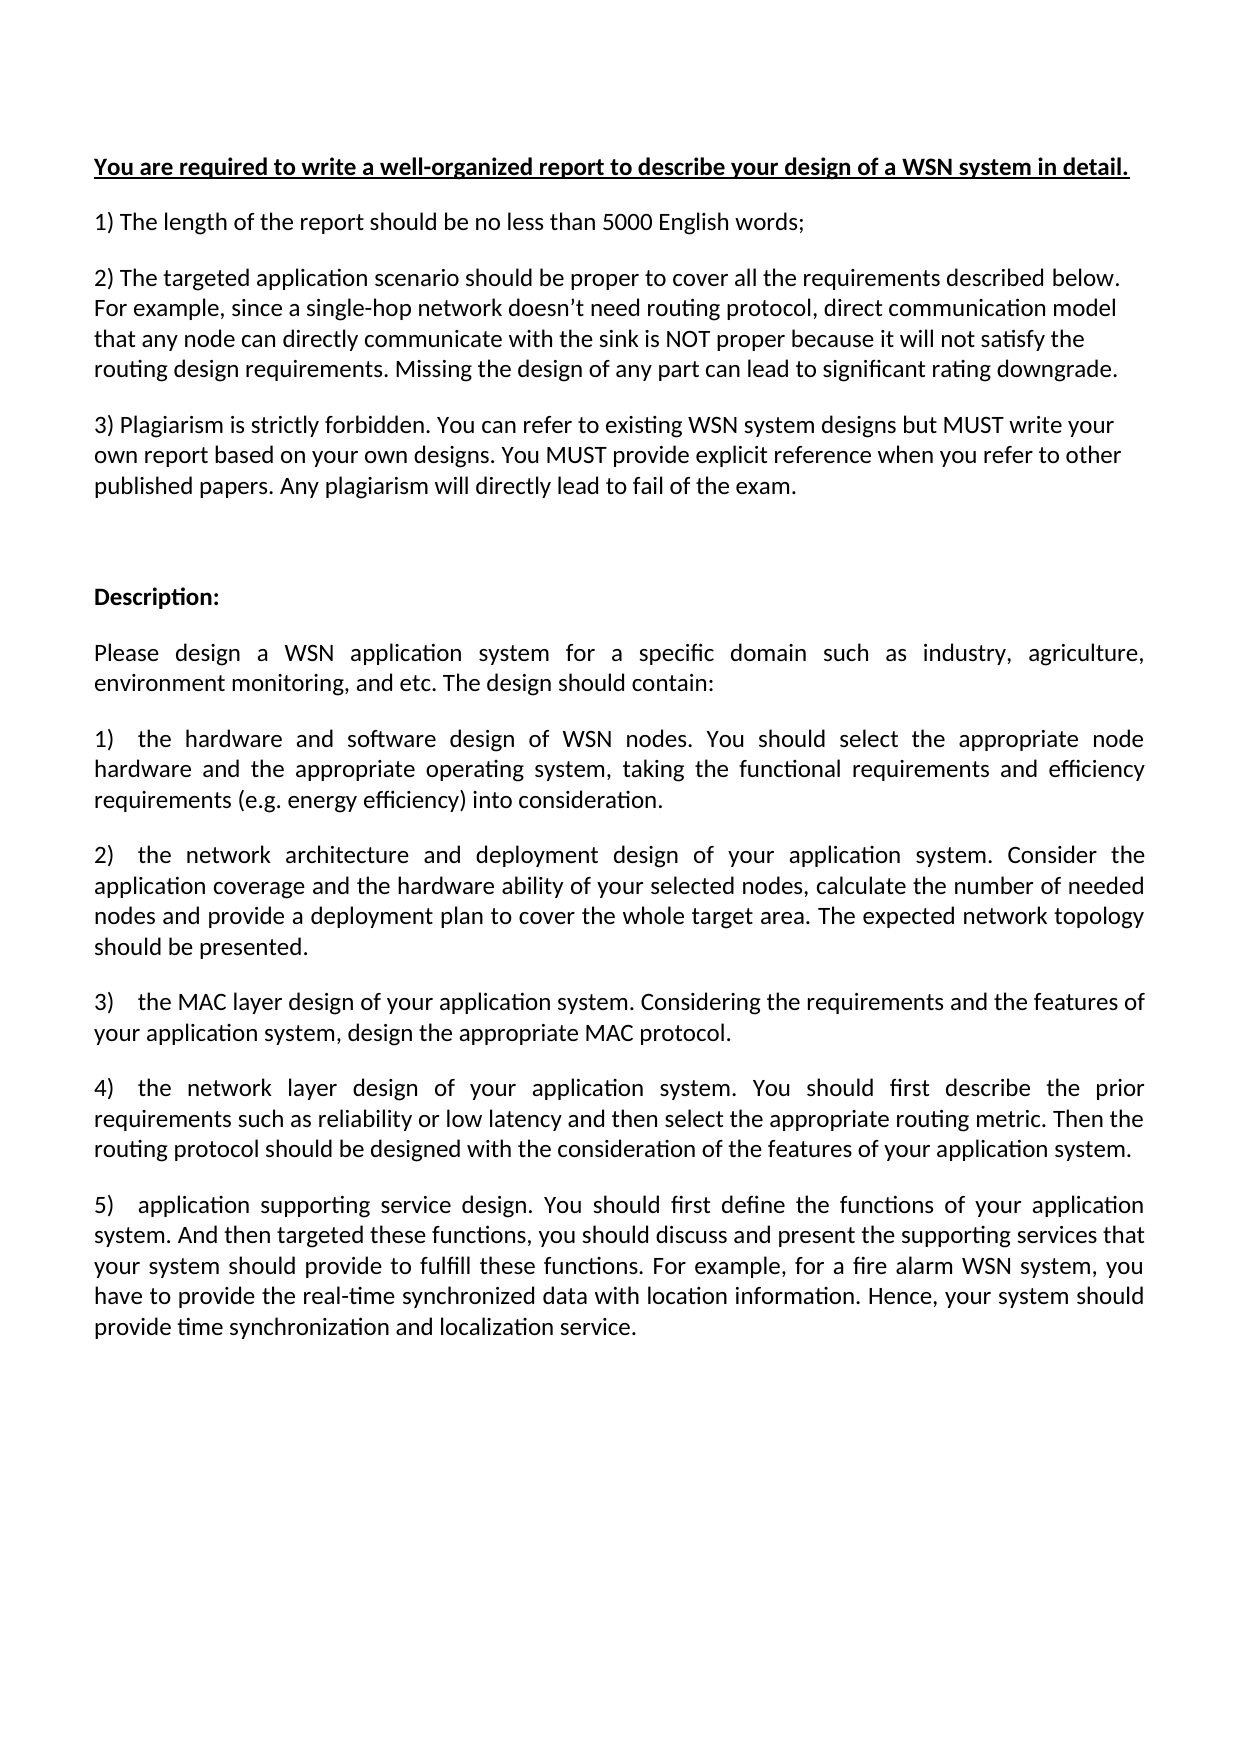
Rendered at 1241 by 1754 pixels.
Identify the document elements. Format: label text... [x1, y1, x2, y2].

text 1) The length of the report should be no less than 5000 English words; [94, 206, 1146, 237]
text 2) The targeted application scenario should be proper to cover all the requirements described below. For example, since a single-hop network doesn’t need routing protocol, direct communication model that any node can directly communicate with the sink is NOT proper because it will not satisfy the routing design requirements. Missing the design of any part can lead to significant rating downgrade. [94, 262, 1146, 384]
text You are required to write a well-organized report to describe your design of a WSN system in detail. [94, 151, 1146, 181]
text 5) application supporting service design. You should first define the functions of your application system. And then targeted these functions, you should discuss and present the supporting services that your system should provide to fulfill these functions. For example, for a fire alarm WSN system, you have to provide the real-time synchronized data with location information. Hence, your system should provide time synchronization and localization service. [94, 1189, 1146, 1342]
text 2) the network architecture and deployment design of your application system. Consider the application coverage and the hardware ability of your selected nodes, calculate the number of needed nodes and provide a deployment plan to cover the whole target area. The expected network topology should be presented. [94, 839, 1146, 961]
text Description: [94, 581, 1146, 612]
text 3) the MAC layer design of your application system. Considering the requirements and the features of your application system, design the appropriate MAC protocol. [94, 986, 1146, 1047]
text Please design a WSN application system for a specific domain such as industry, agriculture, environment monitoring, and etc. The design should contain: [94, 637, 1146, 698]
text 3) Plagiarism is strictly forbidden. You can refer to existing WSN system designs but MUST write your own report based on your own designs. You MUST provide explicit reference when you refer to other published papers. Any plagiarism will directly lead to fail of the exam. [94, 409, 1146, 501]
text 4) the network layer design of your application system. You should first describe the prior requirements such as reliability or low latency and then select the appropriate routing metric. Then the routing protocol should be designed with the consideration of the features of your application system. [94, 1072, 1146, 1164]
text 1) the hardware and software design of WSN nodes. You should select the appropriate node hardware and the appropriate operating system, taking the functional requirements and efficiency requirements (e.g. energy efficiency) into consideration. [94, 723, 1146, 814]
